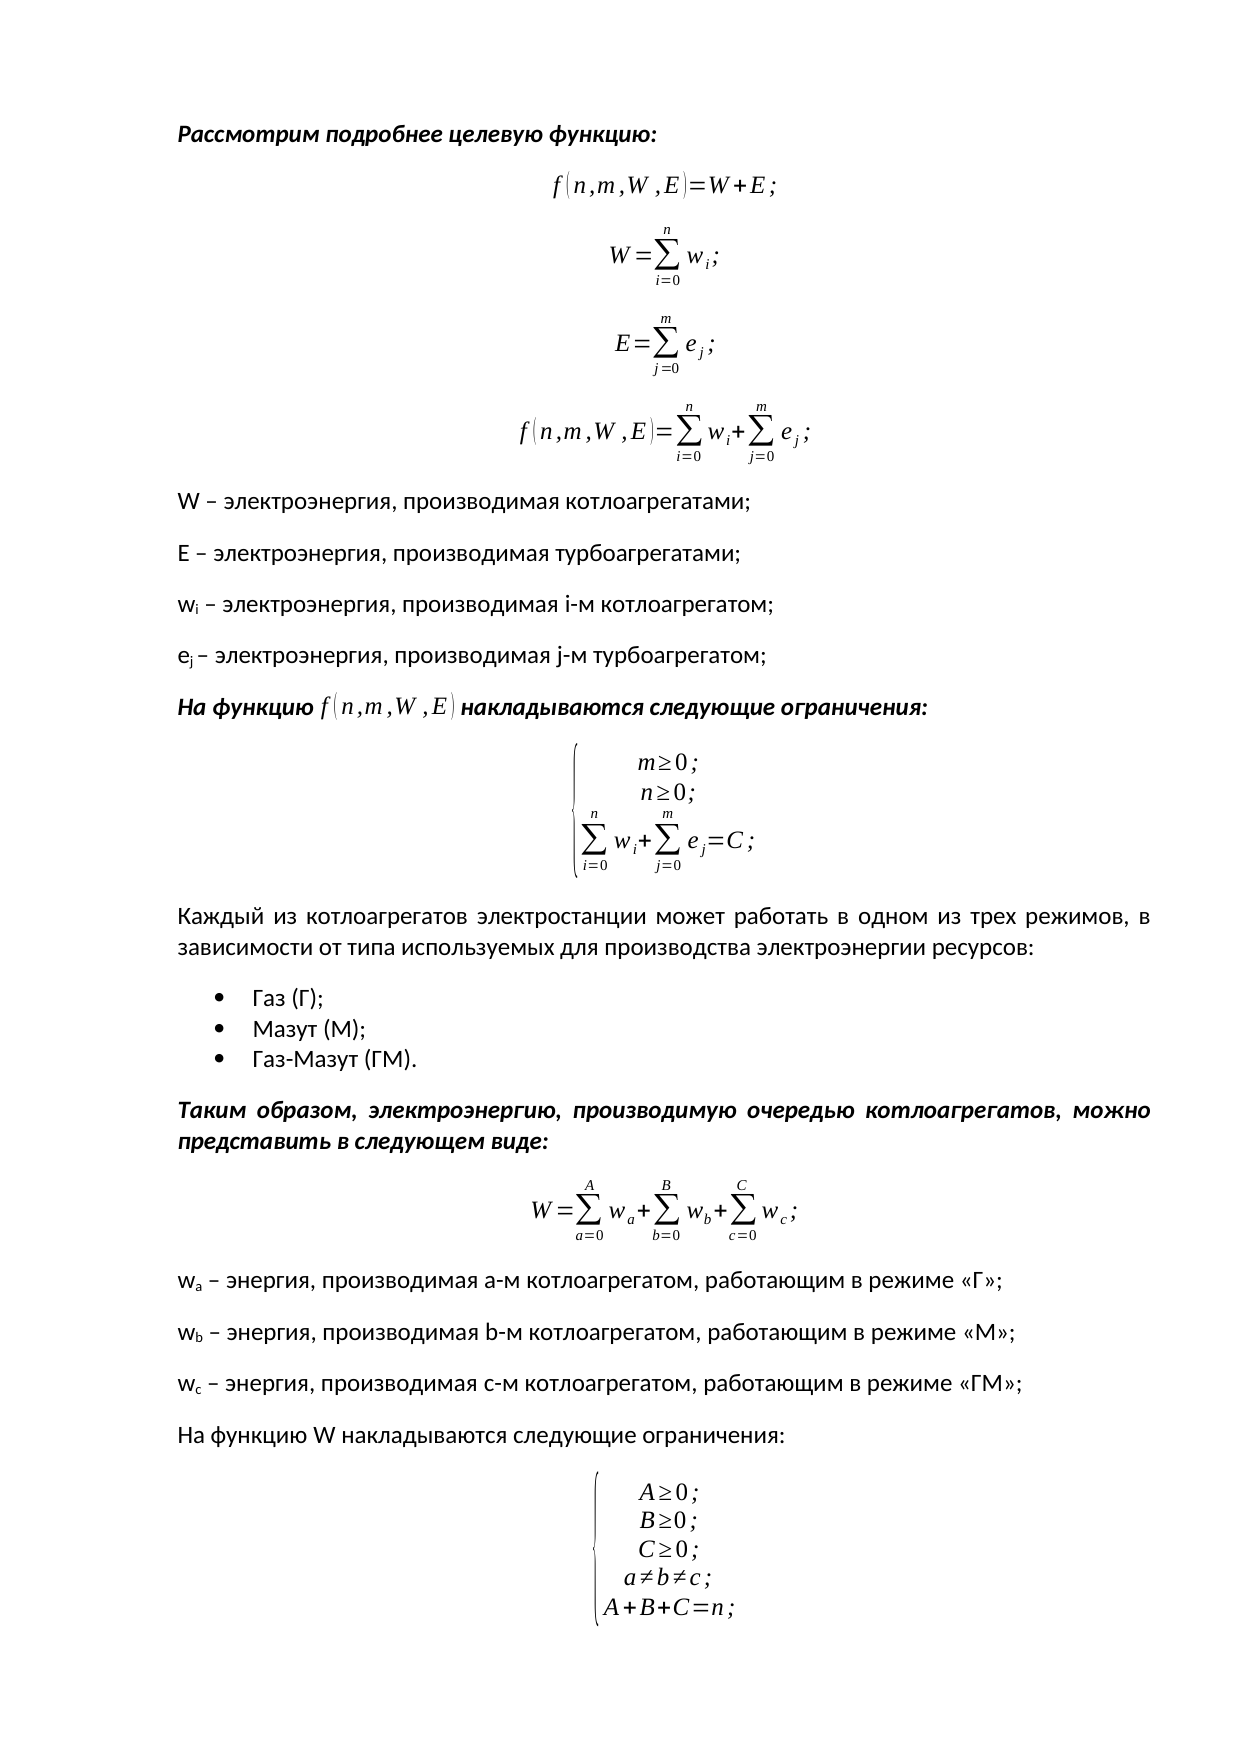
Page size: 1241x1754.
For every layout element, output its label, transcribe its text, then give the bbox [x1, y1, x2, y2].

text wc – энергия, производимая c-м котлоагрегатом, работающим в режиме «ГМ»; [177, 1367, 1152, 1398]
list Газ-Мазут (ГМ). [215, 1043, 1152, 1074]
text wb – энергия, производимая b-м котлоагрегатом, работающим в режиме «М»; [177, 1316, 1152, 1347]
text Рассмотрим подробнее целевую функцию: [177, 118, 1152, 149]
text На функцию накладываются следующие ограничения: [177, 691, 1152, 721]
text Каждый из котлоагрегатов электростанции может работать в одном из трех режимов, в зависимости от типа используемых для производства электроэнергии ресурсов: [177, 900, 1152, 961]
text Таким образом, электроэнергию, производимую очередью котлоагрегатов, можно представить в следующем виде: [177, 1095, 1152, 1156]
text E – электроэнергия, производимая турбоагрегатами; [177, 537, 1152, 567]
text На функцию W накладываются следующие ограничения: [177, 1419, 1152, 1449]
text W – электроэнергия, производимая котлоагрегатами; [177, 485, 1152, 516]
list Мазут (М); [215, 1013, 1152, 1043]
text wi – электроэнергия, производимая i-м котлоагрегатом; [177, 588, 1152, 618]
text ej – электроэнергия, производимая j-м турбоагрегатом; [177, 639, 1152, 670]
text wa – энергия, производимая а-м котлоагрегатом, работающим в режиме «Г»; [177, 1265, 1152, 1295]
list Газ (Г); [215, 982, 1152, 1013]
